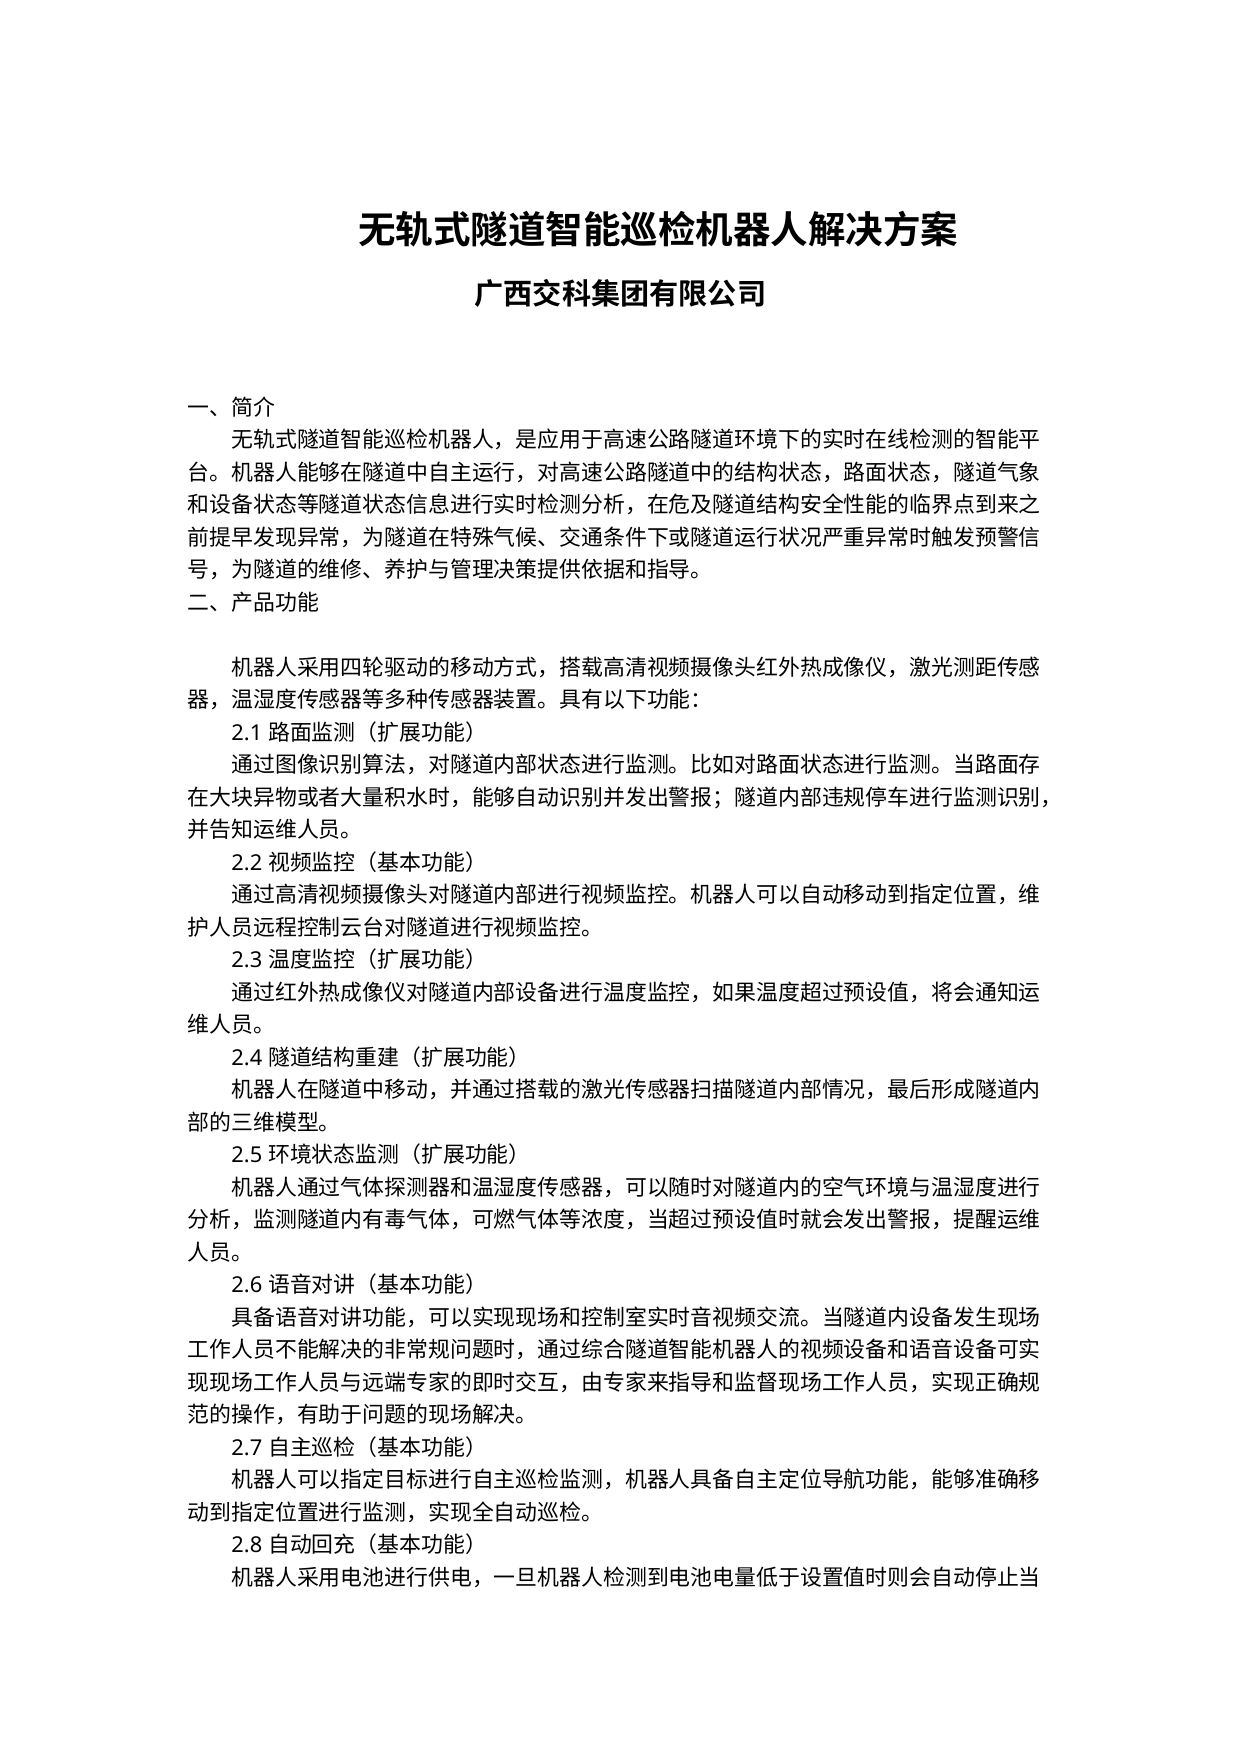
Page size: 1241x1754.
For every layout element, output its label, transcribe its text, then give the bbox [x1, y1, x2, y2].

text 2.3 温度监控（扩展功能） [187, 942, 1053, 974]
text 通过高清视频摄像头对隧道内部进行视频监控。机器人可以自动移动到指定位置，维护人员远程控制云台对隧道进行视频监控。 [187, 877, 1053, 942]
text 2.4 隧道结构重建（扩展功能） [187, 1039, 1053, 1072]
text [187, 1559, 1053, 1592]
text 一、简介 [187, 389, 1053, 422]
text 2.8 自动回充（基本功能） [187, 1527, 1053, 1559]
text 2.6 语音对讲（基本功能） [187, 1267, 1053, 1299]
text 广西交科集团有限公司 [187, 259, 1053, 324]
text 2.1 路面监测（扩展功能） [187, 714, 1053, 747]
text 具备语音对讲功能，可以实现现场和控制室实时音视频交流。当隧道内设备发生现场工作人员不能解决的非常规问题时，通过综合隧道智能机器人的视频设备和语音设备可实现现场工作人员与远端专家的即时交互，由专家来指导和监督现场工作人员，实现正确规范的操作，有助于问题的现场解决。 [187, 1299, 1053, 1429]
text 2.5 环境状态监测（扩展功能） [187, 1137, 1053, 1169]
text 机器人采用四轮驱动的移动方式，搭载高清视频摄像头红外热成像仪，激光测距传感器，温湿度传感器等多种传感器装置。具有以下功能： [187, 649, 1053, 714]
text 机器人在隧道中移动，并通过搭载的激光传感器扫描隧道内部情况，最后形成隧道内部的三维模型。 [187, 1072, 1053, 1137]
text 2.2 视频监控（基本功能） [187, 844, 1053, 877]
text 机器人通过气体探测器和温湿度传感器，可以随时对隧道内的空气环境与温湿度进行分析，监测隧道内有毒气体，可燃气体等浓度，当超过预设值时就会发出警报，提醒运维人员。 [187, 1169, 1053, 1267]
text 无轨式隧道智能巡检机器人解决方案 [187, 194, 1053, 259]
text 机器人可以指定目标进行自主巡检监测，机器人具备自主定位导航功能，能够准确移动到指定位置进行监测，实现全自动巡检。 [187, 1462, 1053, 1527]
text 2.7 自主巡检（基本功能） [187, 1429, 1053, 1462]
text 通过红外热成像仪对隧道内部设备进行温度监控，如果温度超过预设值，将会通知运维人员。 [187, 974, 1053, 1039]
text 无轨式隧道智能巡检机器人，是应用于高速公路隧道环境下的实时在线检测的智能平台。机器人能够在隧道中自主运行，对高速公路隧道中的结构状态，路面状态，隧道气象和设备状态等隧道状态信息进行实时检测分析，在危及隧道结构安全性能的临界点到来之前提早发现异常，为隧道在特殊气候、交通条件下或隧道运行状况严重异常时触发预警信号，为隧道的维修、养护与管理决策提供依据和指导。 [187, 422, 1053, 584]
text 二、产品功能 [187, 584, 1053, 617]
text 通过图像识别算法，对隧道内部状态进行监测。比如对路面状态进行监测。当路面存在大块异物或者大量积水时，能够自动识别并发出警报；隧道内部违规停车进行监测识别，并告知运维人员。 [187, 747, 1053, 844]
